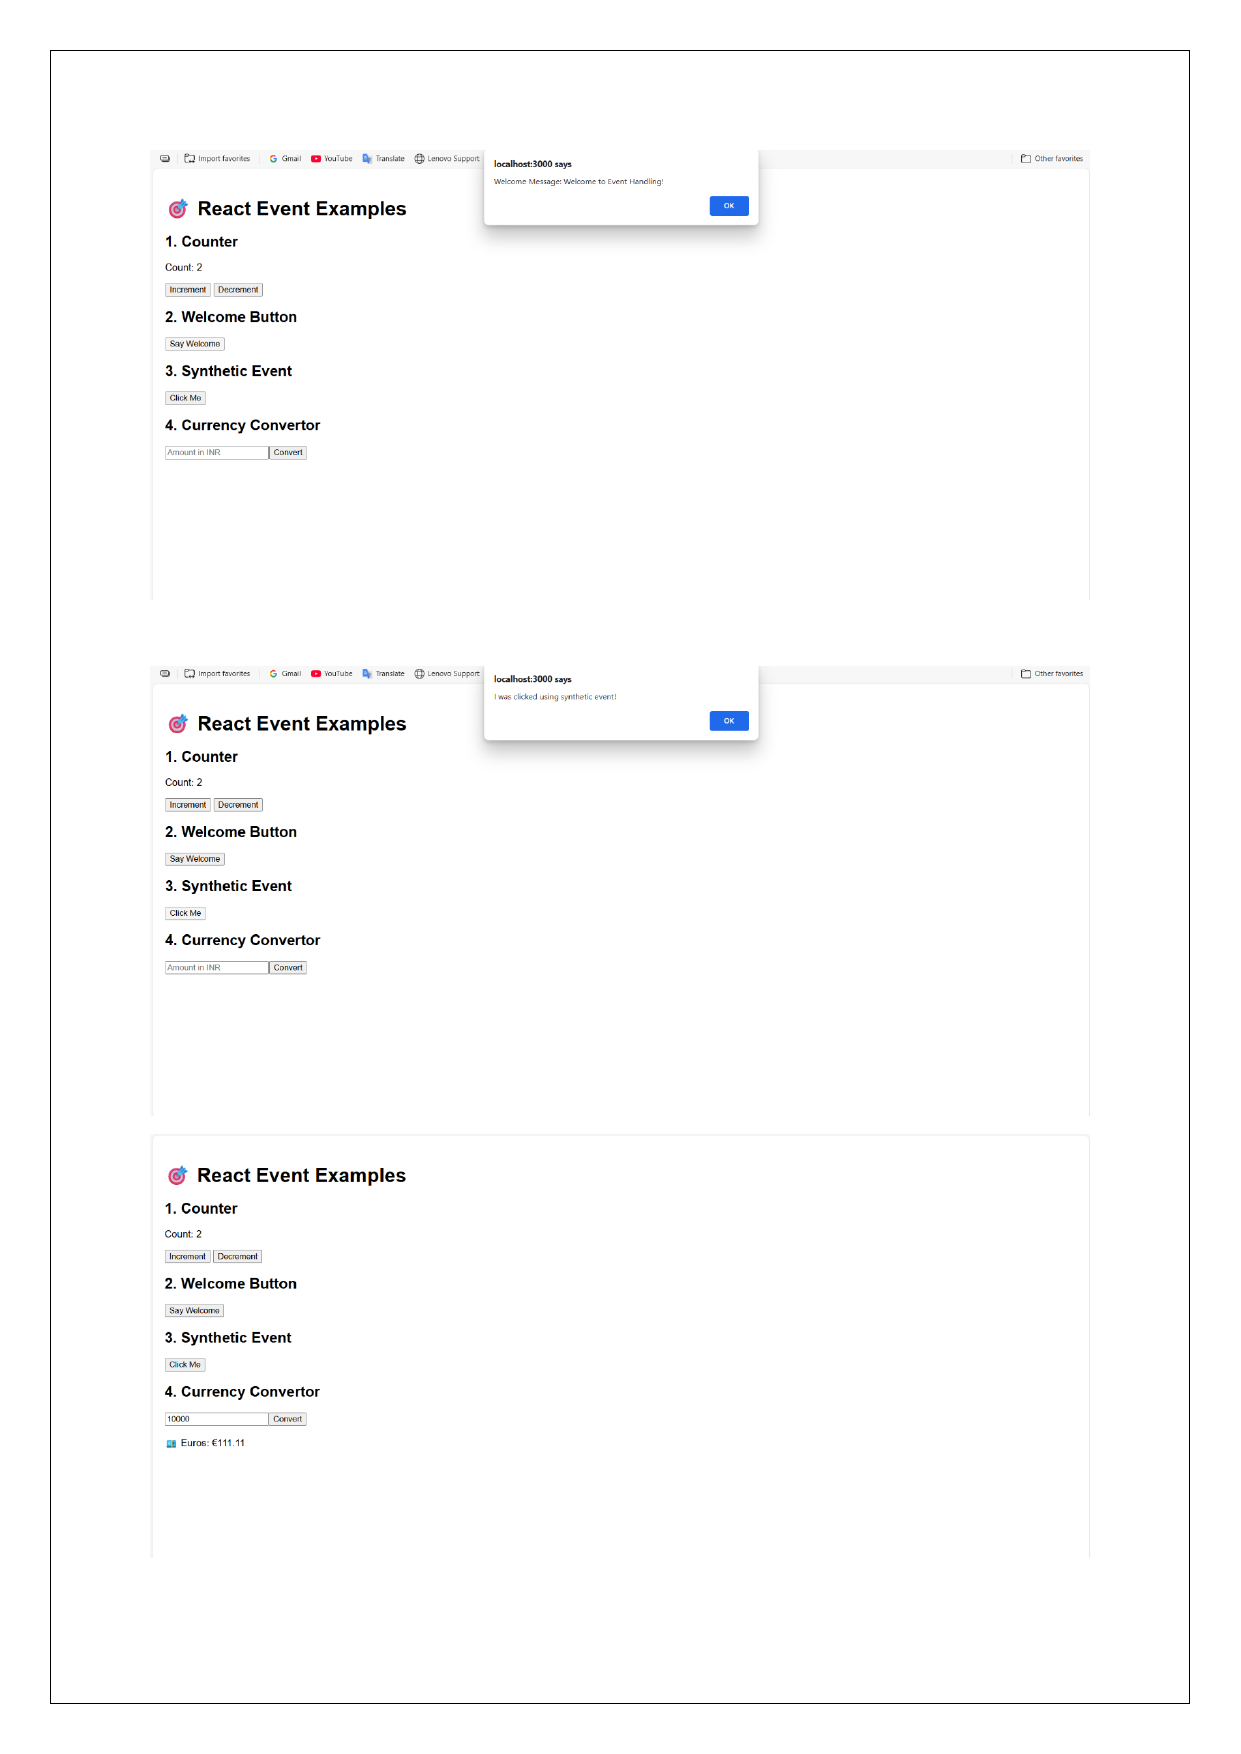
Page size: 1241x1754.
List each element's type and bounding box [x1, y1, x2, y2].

picture [150, 150, 1091, 600]
picture [150, 1134, 1091, 1558]
picture [150, 666, 1091, 1116]
